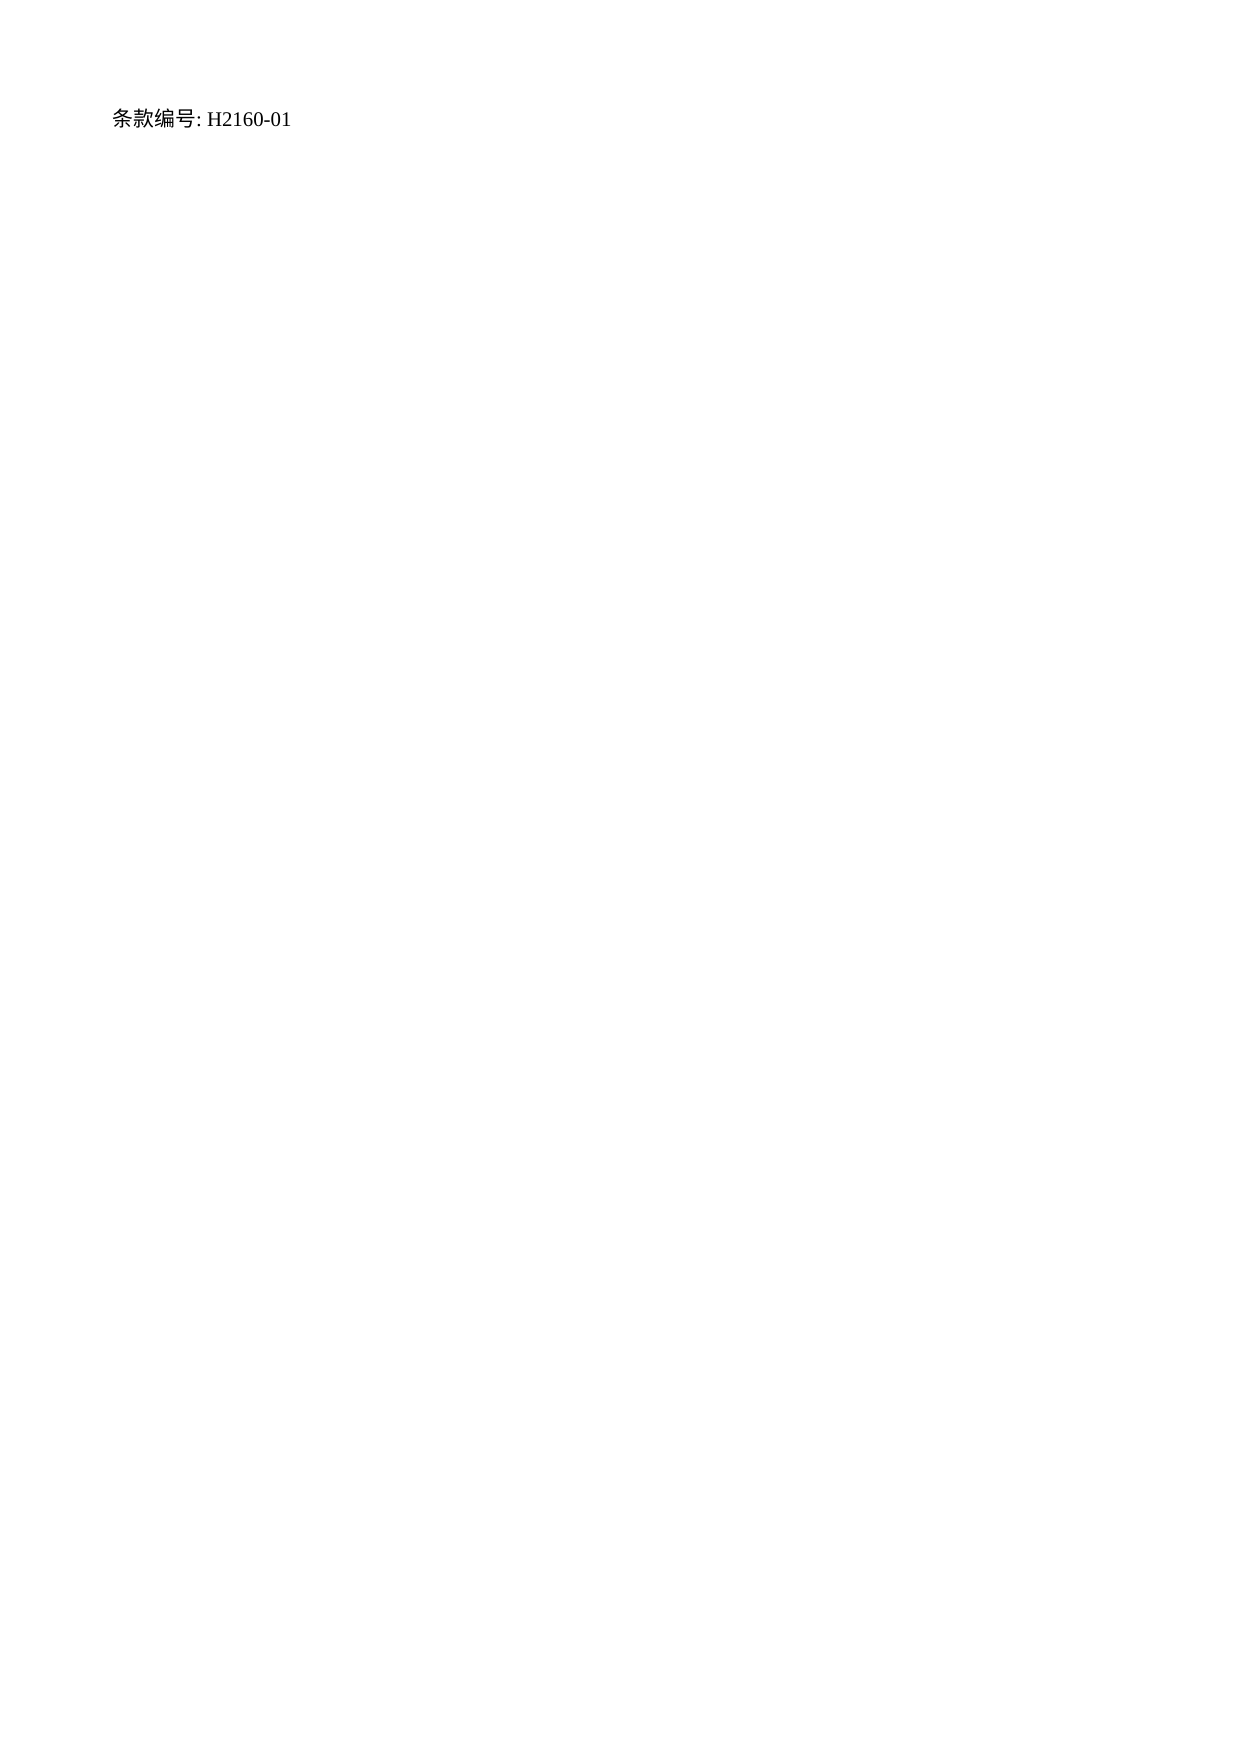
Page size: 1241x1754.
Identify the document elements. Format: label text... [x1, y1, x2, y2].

subtitle 条款编号: H2160-01 [112, 104, 1138, 133]
